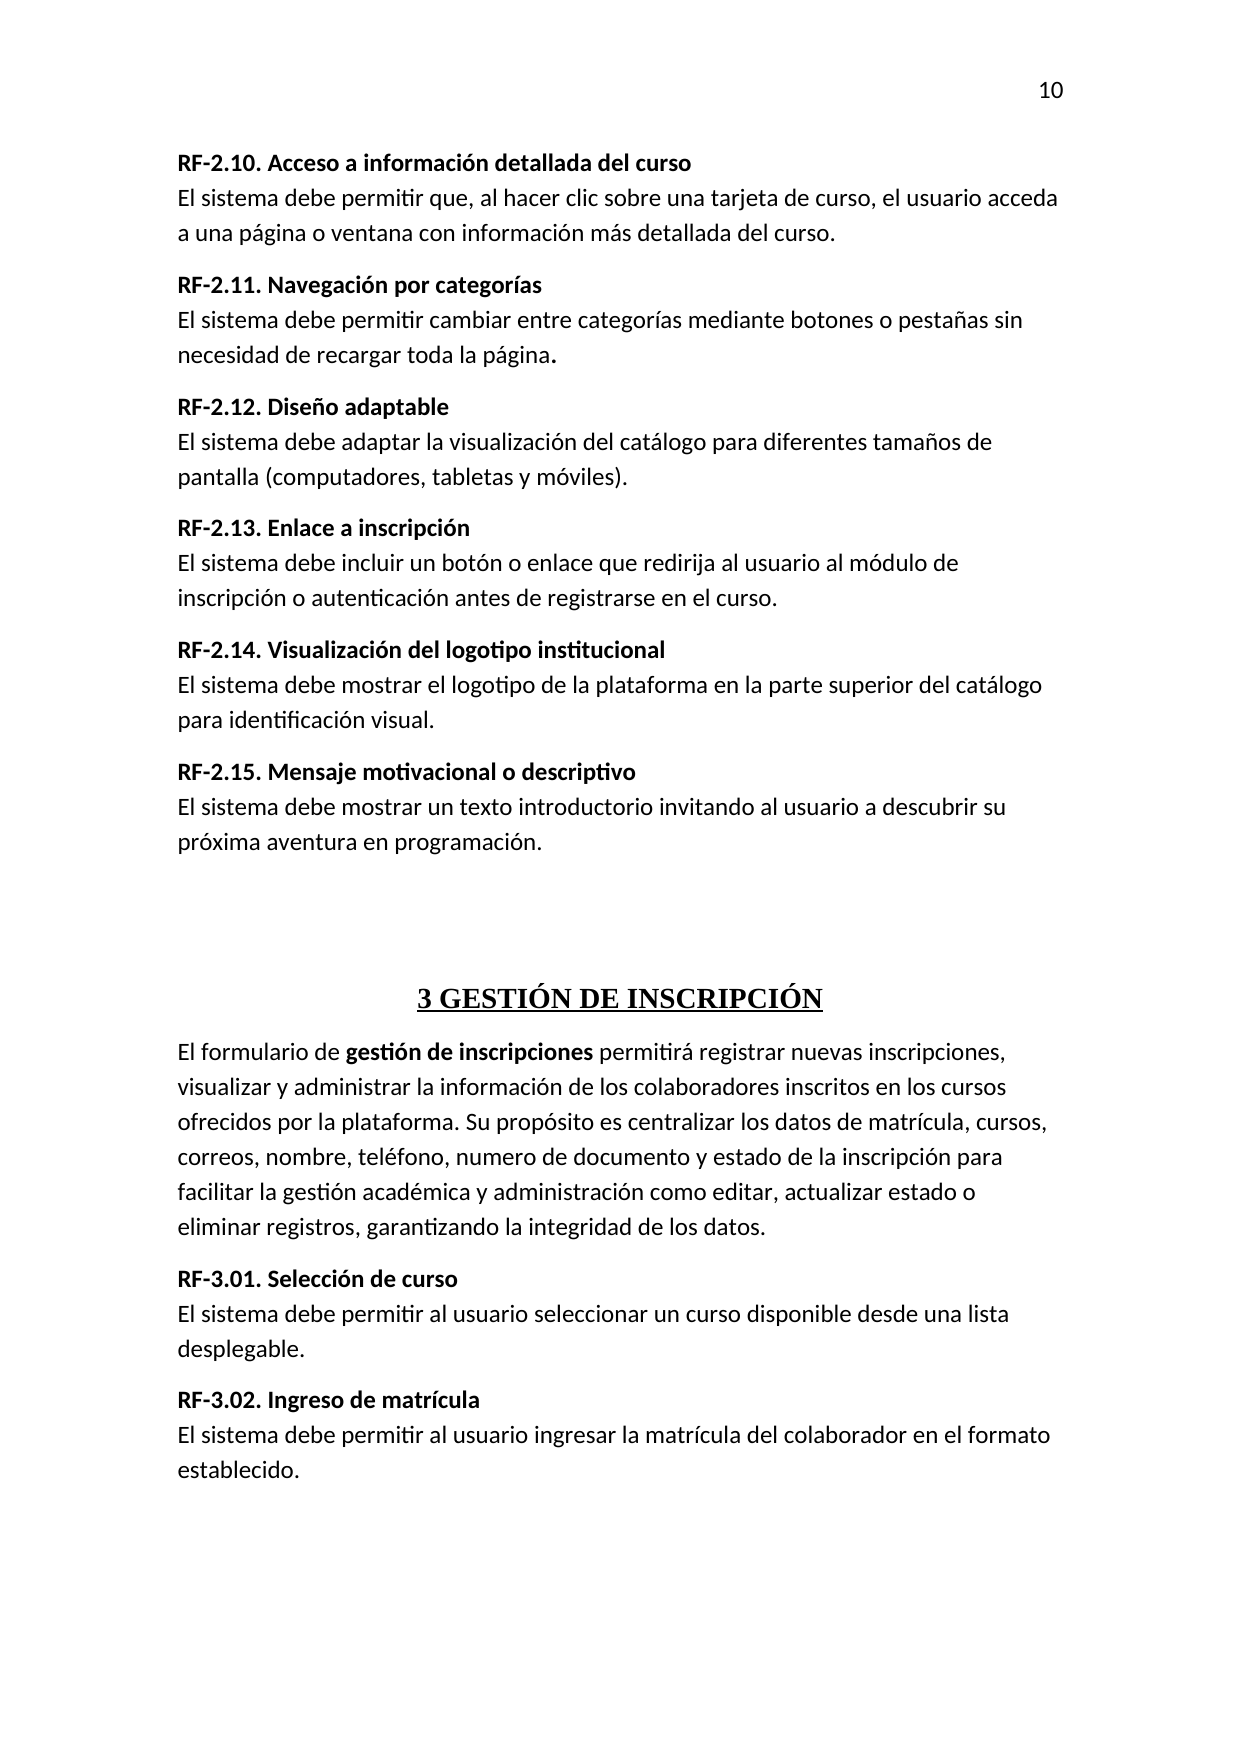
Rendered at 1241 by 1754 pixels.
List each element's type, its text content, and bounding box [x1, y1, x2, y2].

text RF-2.12. Diseño adaptable El sistema debe adaptar la visualización del catálogo para diferentes tamaños de pantalla (computadores, tabletas y móviles). [177, 391, 1063, 491]
text RF-2.11. Navegación por categorías El sistema debe permitir cambiar entre categorías mediante botones o pestañas sin necesidad de recargar toda la página. [177, 269, 1063, 370]
text 3 GESTIÓN DE INSCRIPCIÓN [177, 981, 1063, 1014]
text RF-2.15. Mensaje motivacional o descriptivo El sistema debe mostrar un texto introductorio invitando al usuario a descubrir su próxima aventura en programación. [177, 756, 1063, 856]
text El formulario de gestión de inscripciones permitirá registrar nuevas inscripciones, visualizar y administrar la información de los colaboradores inscritos en los cursos ofrecidos por la plataforma. Su propósito es centralizar los datos de matrícula, cursos, correos, nombre, teléfono, numero de documento y estado de la inscripción para facilitar la gestión académica y administración como editar, actualizar estado o eliminar registros, garantizando la integridad de los datos. [177, 1036, 1063, 1242]
text RF-3.01. Selección de curso El sistema debe permitir al usuario seleccionar un curso disponible desde una lista desplegable. [177, 1263, 1063, 1363]
text RF-2.14. Visualización del logotipo institucional El sistema debe mostrar el logotipo de la plataforma en la parte superior del catálogo para identificación visual. [177, 634, 1063, 735]
text RF-2.10. Acceso a información detallada del curso El sistema debe permitir que, al hacer clic sobre una tarjeta de curso, el usuario acceda a una página o ventana con información más detallada del curso. [177, 148, 1063, 248]
text RF-2.13. Enlace a inscripción El sistema debe incluir un botón o enlace que redirija al usuario al módulo de inscripción o autenticación antes de registrarse en el curso. [177, 513, 1063, 613]
text RF-3.02. Ingreso de matrícula El sistema debe permitir al usuario ingresar la matrícula del colaborador en el formato establecido. [177, 1384, 1063, 1485]
